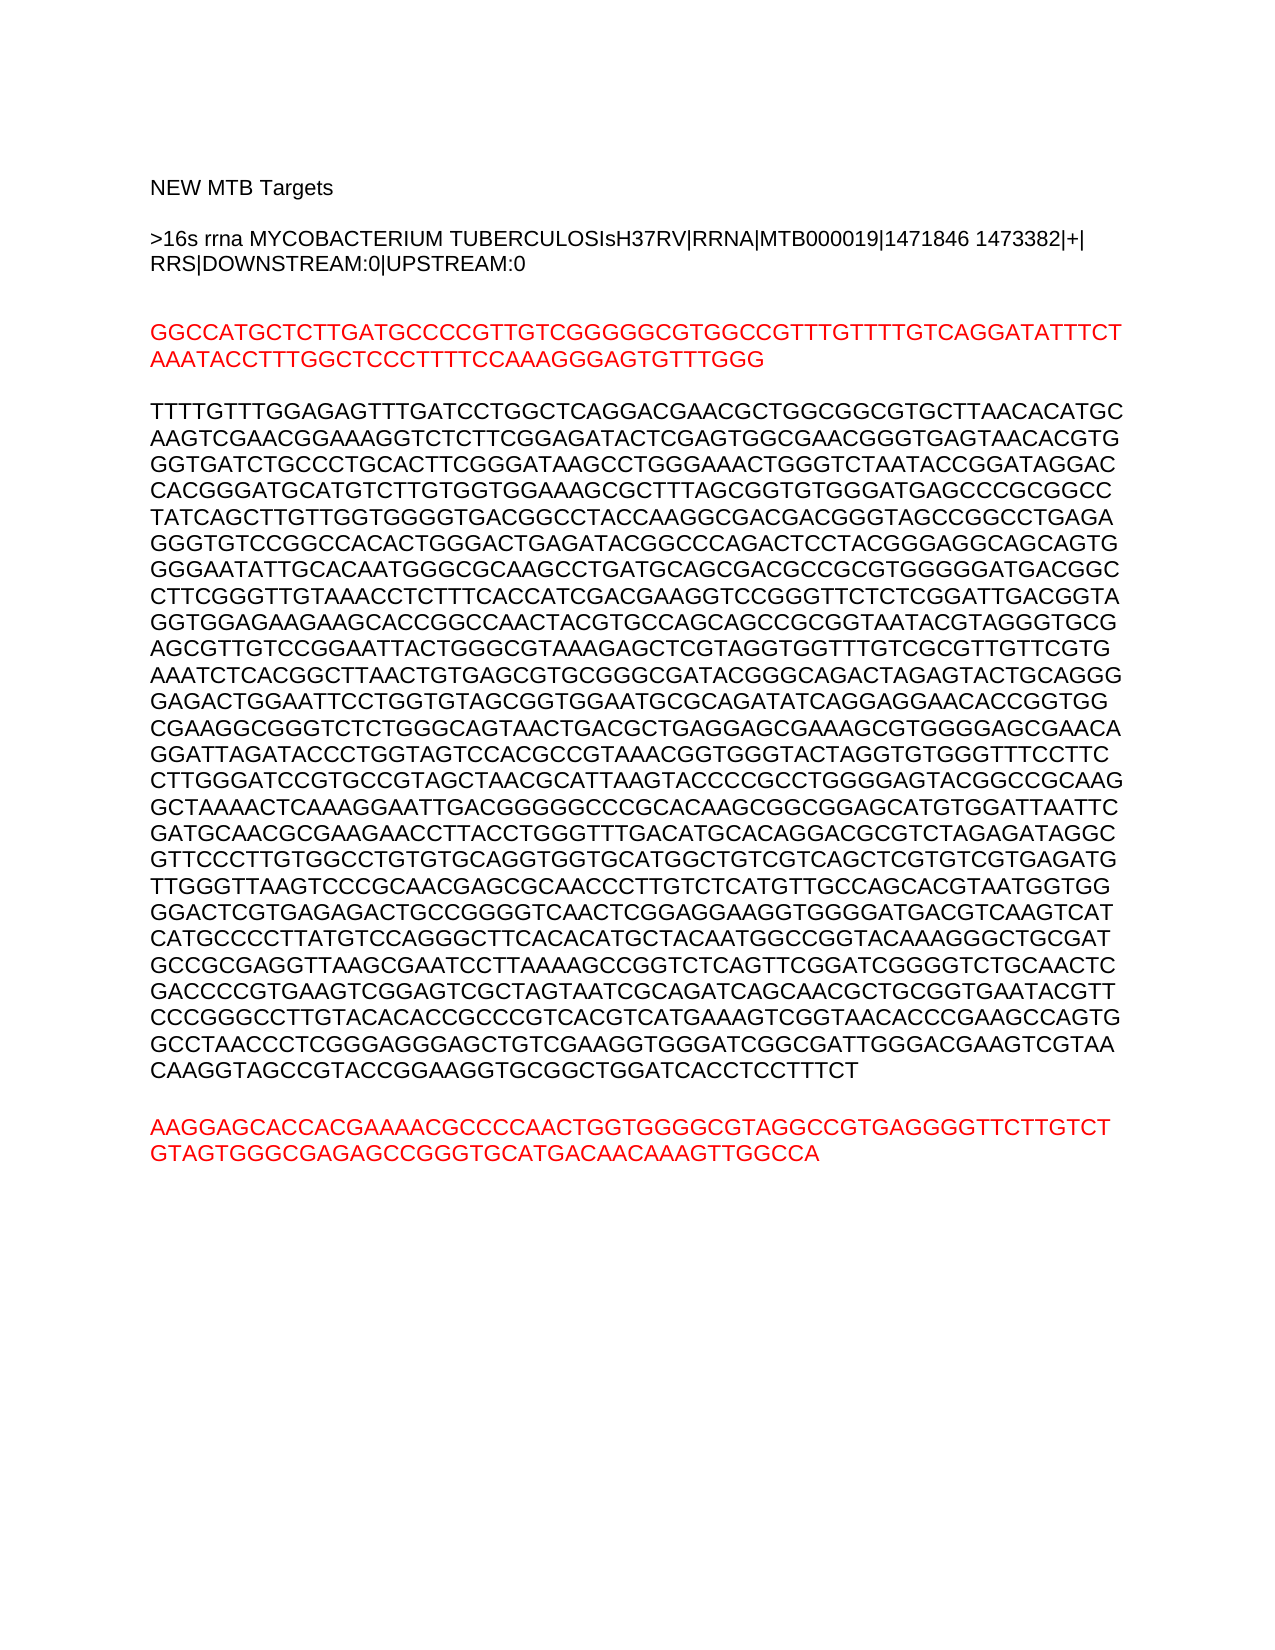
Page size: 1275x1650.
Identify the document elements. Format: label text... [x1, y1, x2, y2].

text >16s rrna MYCOBACTERIUM TUBERCULOSIsH37RV|RRNA|MTB000019|1471846 1473382|+|RRS|DOWNSTREAM:0|UPSTREAM:0 [150, 226, 1125, 276]
text AAGGAGCACCACGAAAACGCCCCAACTGGTGGGGCGTAGGCCGTGAGGGGTTCTTGTCTGTAGTGGGCGAGAGCCGGGTGCATGACAACAAAGTTGGCCA [150, 1114, 1125, 1167]
text TTTTGTTTGGAGAGTTTGATCCTGGCTCAGGACGAACGCTGGCGGCGTGCTTAACACATGCAAGTCGAACGGAAAGGTCTCTTCGGAGATACTCGAGTGGCGAACGGGTGAGTAACACGTGGGTGATCTGCCCTGCACTTCGGGATAAGCCTGGGAAACTGGGTCTAATACCGGATAGGACCACGGGATGCATGTCTTGTGGTGGAAAGCGCTTTAGCGGTGTGGGATGAGCCCGCGGCCTATCAGCTTGTTGGTGGGGTGACGGCCTACCAAGGCGACGACGGGTAGCCGGCCTGAGAGGGTGTCCGGCCACACTGGGACTGAGATACGGCCCAGACTCCTACGGGAGGCAGCAGTGGGGAATATTGCACAATGGGCGCAAGCCTGATGCAGCGACGCCGCGTGGGGGATGACGGCCTTCGGGTTGTAAACCTCTTTCACCATCGACGAAGGTCCGGGTTCTCTCGGATTGACGGTAGGTGGAGAAGAAGCACCGGCCAACTACGTGCCAGCAGCCGCGGTAATACGTAGGGTGCGAGCGTTGTCCGGAATTACTGGGCGTAAAGAGCTCGTAGGTGGTTTGTCGCGTTGTTCGTGAAATCTCACGGCTTAACTGTGAGCGTGCGGGCGATACGGGCAGACTAGAGTACTGCAGGGGAGACTGGAATTCCTGGTGTAGCGGTGGAATGCGCAGATATCAGGAGGAACACCGGTGGCGAAGGCGGGTCTCTGGGCAGTAACTGACGCTGAGGAGCGAAAGCGTGGGGAGCGAACAGGATTAGATACCCTGGTAGTCCACGCCGTAAACGGTGGGTACTAGGTGTGGGTTTCCTTCCTTGGGATCCGTGCCGTAGCTAACGCATTAAGTACCCCGCCTGGGGAGTACGGCCGCAAGGCTAAAACTCAAAGGAATTGACGGGGGCCCGCACAAGCGGCGGAGCATGTGGATTAATTCGATGCAACGCGAAGAACCTTACCTGGGTTTGACATGCACAGGACGCGTCTAGAGATAGGCGTTCCCTTGTGGCCTGTGTGCAGGTGGTGCATGGCTGTCGTCAGCTCGTGTCGTGAGATGTTGGGTTAAGTCCCGCAACGAGCGCAACCCTTGTCTCATGTTGCCAGCACGTAATGGTGGGGACTCGTGAGAGACTGCCGGGGTCAACTCGGAGGAAGGTGGGGATGACGTCAAGTCATCATGCCCCTTATGTCCAGGGCTTCACACATGCTACAATGGCCGGTACAAAGGGCTGCGATGCCGCGAGGTTAAGCGAATCCTTAAAAGCCGGTCTCAGTTCGGATCGGGGTCTGCAACTCGACCCCGTGAAGTCGGAGTCGCTAGTAATCGCAGATCAGCAACGCTGCGGTGAATACGTTCCCGGGCCTTGTACACACCGCCCGTCACGTCATGAAAGTCGGTAACACCCGAAGCCAGTGGCCTAACCCTCGGGAGGGAGCTGTCGAAGGTGGGATCGGCGATTGGGACGAAGTCGTAACAAGGTAGCCGTACCGGAAGGTGCGGCTGGATCACCTCCTTTCT [150, 398, 1125, 1083]
text GGCCATGCTCTTGATGCCCCGTTGTCGGGGGCGTGGCCGTTTGTTTTGTCAGGATATTTCTAAATACCTTTGGCTCCCTTTTCCAAAGGGAGTGTTTGGG [150, 319, 1125, 372]
text NEW MTB Targets [150, 175, 1125, 200]
